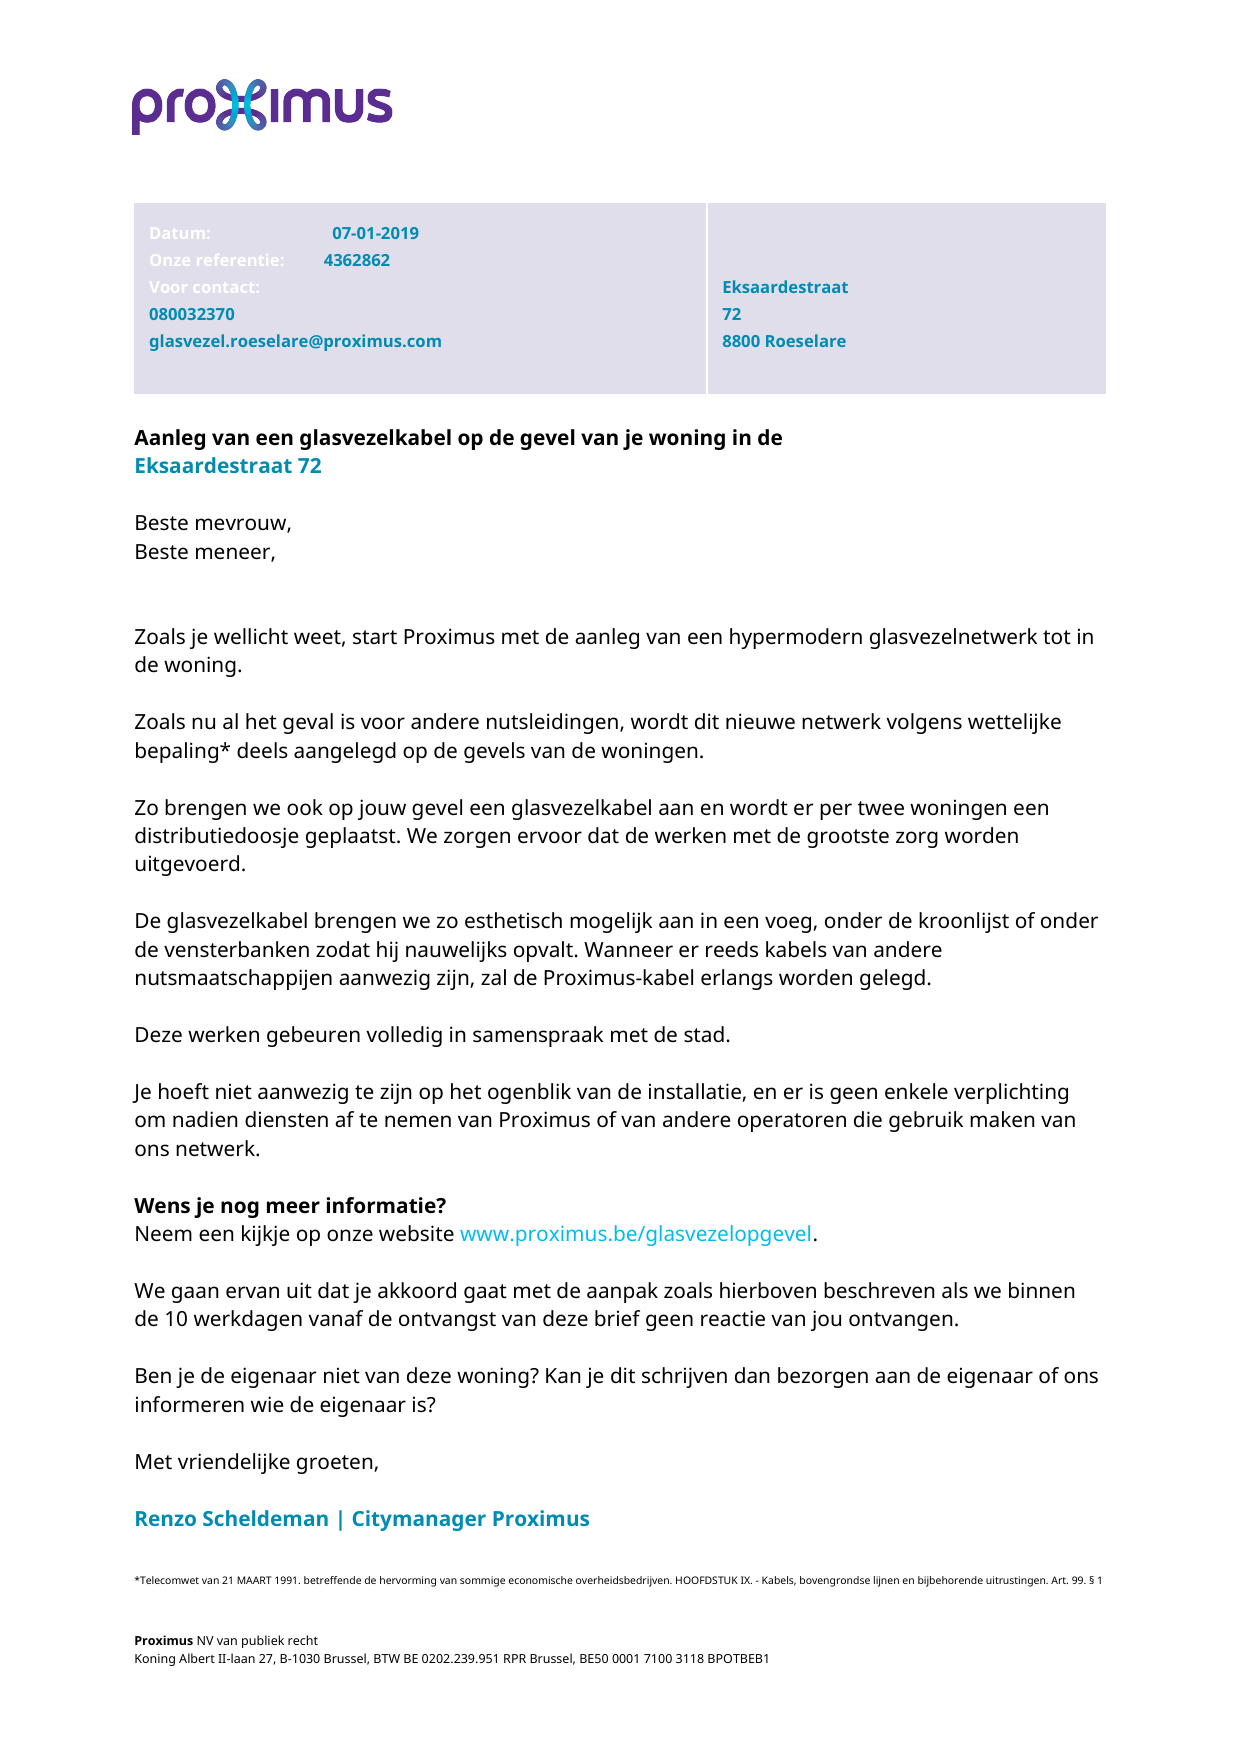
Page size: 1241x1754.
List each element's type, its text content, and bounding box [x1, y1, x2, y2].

text Aanleg van een glasvezelkabel op de gevel van je woning in de [134, 423, 1106, 451]
text Je hoeft niet aanwezig te zijn op het ogenblik van de installatie, en er is geen enkele verplichting om nadien diensten af te nemen van Proximus of van andere operatoren die gebruik maken van ons netwerk. [134, 1077, 1106, 1162]
text Renzo Scheldeman | Citymanager Proximus [134, 1504, 1106, 1532]
text Zoals je wellicht weet, start Proximus met de aanleg van een hypermodern glasvezelnetwerk tot in de woning. [134, 622, 1106, 679]
text De glasvezelkabel brengen we zo esthetisch mogelijk aan in een voeg, onder de kroonlijst of onder de vensterbanken zodat hij nauwelijks opvalt. Wanneer er reeds kabels van andere nutsmaatschappijen aanwezig zijn, zal de Proximus-kabel erlangs worden gelegd. [134, 906, 1106, 992]
text Ben je de eigenaar niet van deze woning? Kan je dit schrijven dan bezorgen aan de eigenaar of ons informeren wie de eigenaar is? [134, 1361, 1106, 1418]
picture [0, 0, 1241, 149]
text Met vriendelijke groeten, [134, 1447, 1106, 1475]
text Beste mevrouw, [134, 508, 1106, 537]
text *Telecomwet van 21 MAART 1991. betreffende de hervorming van sommige economische overheidsbedrijven. HOOFDSTUK IX. - Kabels, bovengrondse lijnen en bijbehorende uitrustingen. Art. 99. § 1 [134, 1561, 1106, 1588]
text We gaan ervan uit dat je akkoord gaat met de aanpak zoals hierboven beschreven als we binnen de 10 werkdagen vanaf de ontvangst van deze brief geen reactie van jou ontvangen. [134, 1276, 1106, 1333]
text Zoals nu al het geval is voor andere nutsleidingen, wordt dit nieuwe netwerk volgens wettelijke bepaling* deels aangelegd op de gevels van de woningen. [134, 707, 1106, 764]
text Neem een kijkje op onze website www.proximus.be/glasvezelopgevel. [134, 1219, 1106, 1248]
text Deze werken gebeuren volledig in samenspraak met de stad. [134, 1020, 1106, 1049]
table_header Datum: 07-01-2019 Onze referentie: 4362862 Voor contact: 080032370 glasvezel.roeselare@proximus.com [134, 203, 706, 394]
text Beste meneer, [134, 537, 1106, 565]
text Zo brengen we ook op jouw gevel een glasvezelkabel aan en wordt er per twee woningen een distributiedoosje geplaatst. We zorgen ervoor dat de werken met de grootste zorg worden uitgevoerd. [134, 793, 1106, 878]
text Wens je nog meer informatie? [134, 1191, 1106, 1219]
table_header Eksaardestraat 72 8800 Roeselare [708, 203, 1106, 394]
text Eksaardestraat 72 [134, 451, 1106, 480]
